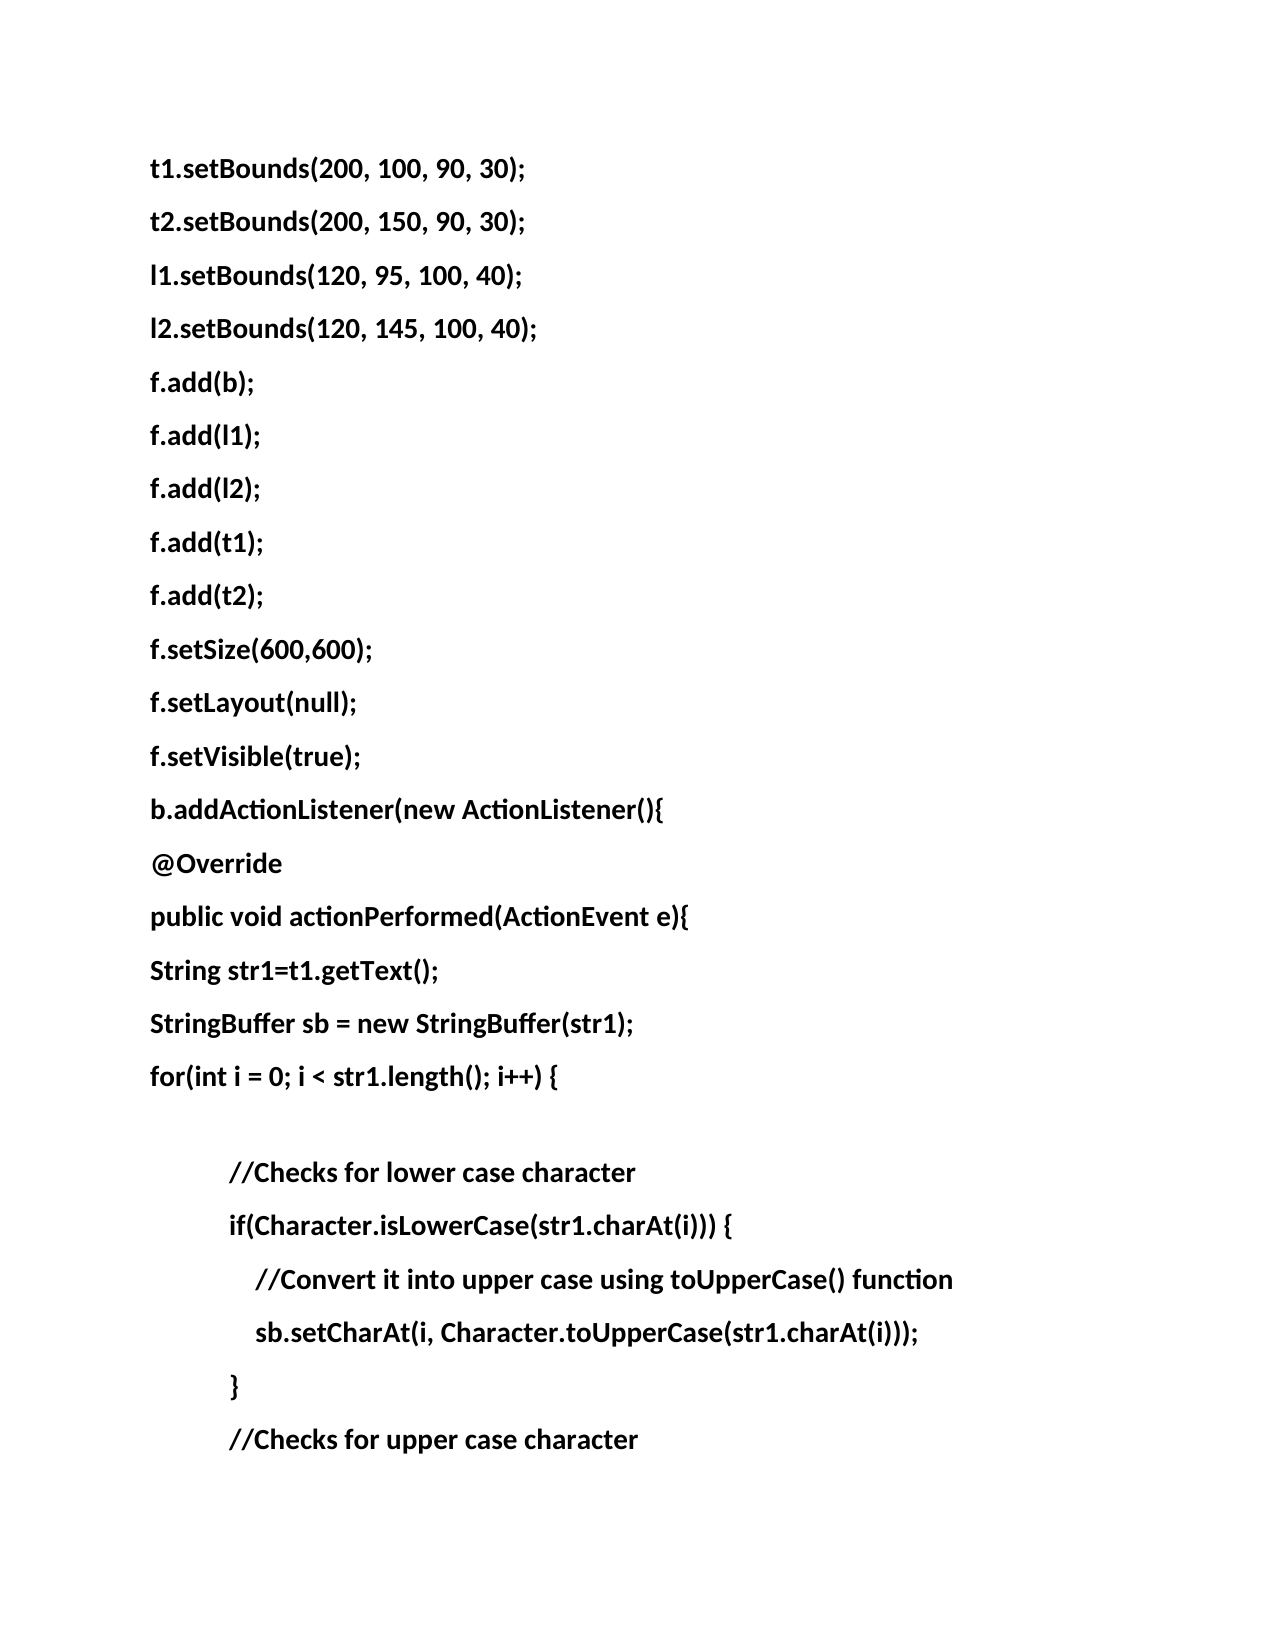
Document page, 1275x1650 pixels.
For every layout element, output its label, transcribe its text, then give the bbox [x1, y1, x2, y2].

text f.setVisible(true); [150, 738, 1125, 773]
text for(int i = 0; i < str1.length(); i++) { [150, 1058, 1125, 1094]
text l1.setBounds(120, 95, 100, 40); [150, 257, 1125, 292]
text t2.setBounds(200, 150, 90, 30); [150, 203, 1125, 239]
text String str1=t1.getText(); [150, 952, 1125, 987]
text f.setLayout(null); [150, 684, 1125, 720]
text if(Character.isLowerCase(str1.charAt(i))) { [150, 1207, 1125, 1243]
text } [150, 1368, 1125, 1403]
text f.add(b); [150, 364, 1125, 399]
text //Checks for lower case character [150, 1154, 1125, 1189]
text public void actionPerformed(ActionEvent e){ [150, 898, 1125, 934]
text b.addActionListener(new ActionListener(){ [150, 791, 1125, 827]
text sb.setCharAt(i, Character.toUpperCase(str1.charAt(i))); [150, 1314, 1125, 1350]
text StringBuffer sb = new StringBuffer(str1); [150, 1005, 1125, 1041]
text f.setSize(600,600); [150, 631, 1125, 667]
text //Convert it into upper case using toUpperCase() function [150, 1261, 1125, 1296]
text f.add(t2); [150, 577, 1125, 613]
text f.add(t1); [150, 524, 1125, 560]
text f.add(l1); [150, 417, 1125, 453]
text //Checks for upper case character [150, 1421, 1125, 1457]
text @Override [150, 845, 1125, 880]
text f.add(l2); [150, 471, 1125, 506]
text t1.setBounds(200, 100, 90, 30); [150, 150, 1125, 186]
text l2.setBounds(120, 145, 100, 40); [150, 310, 1125, 346]
